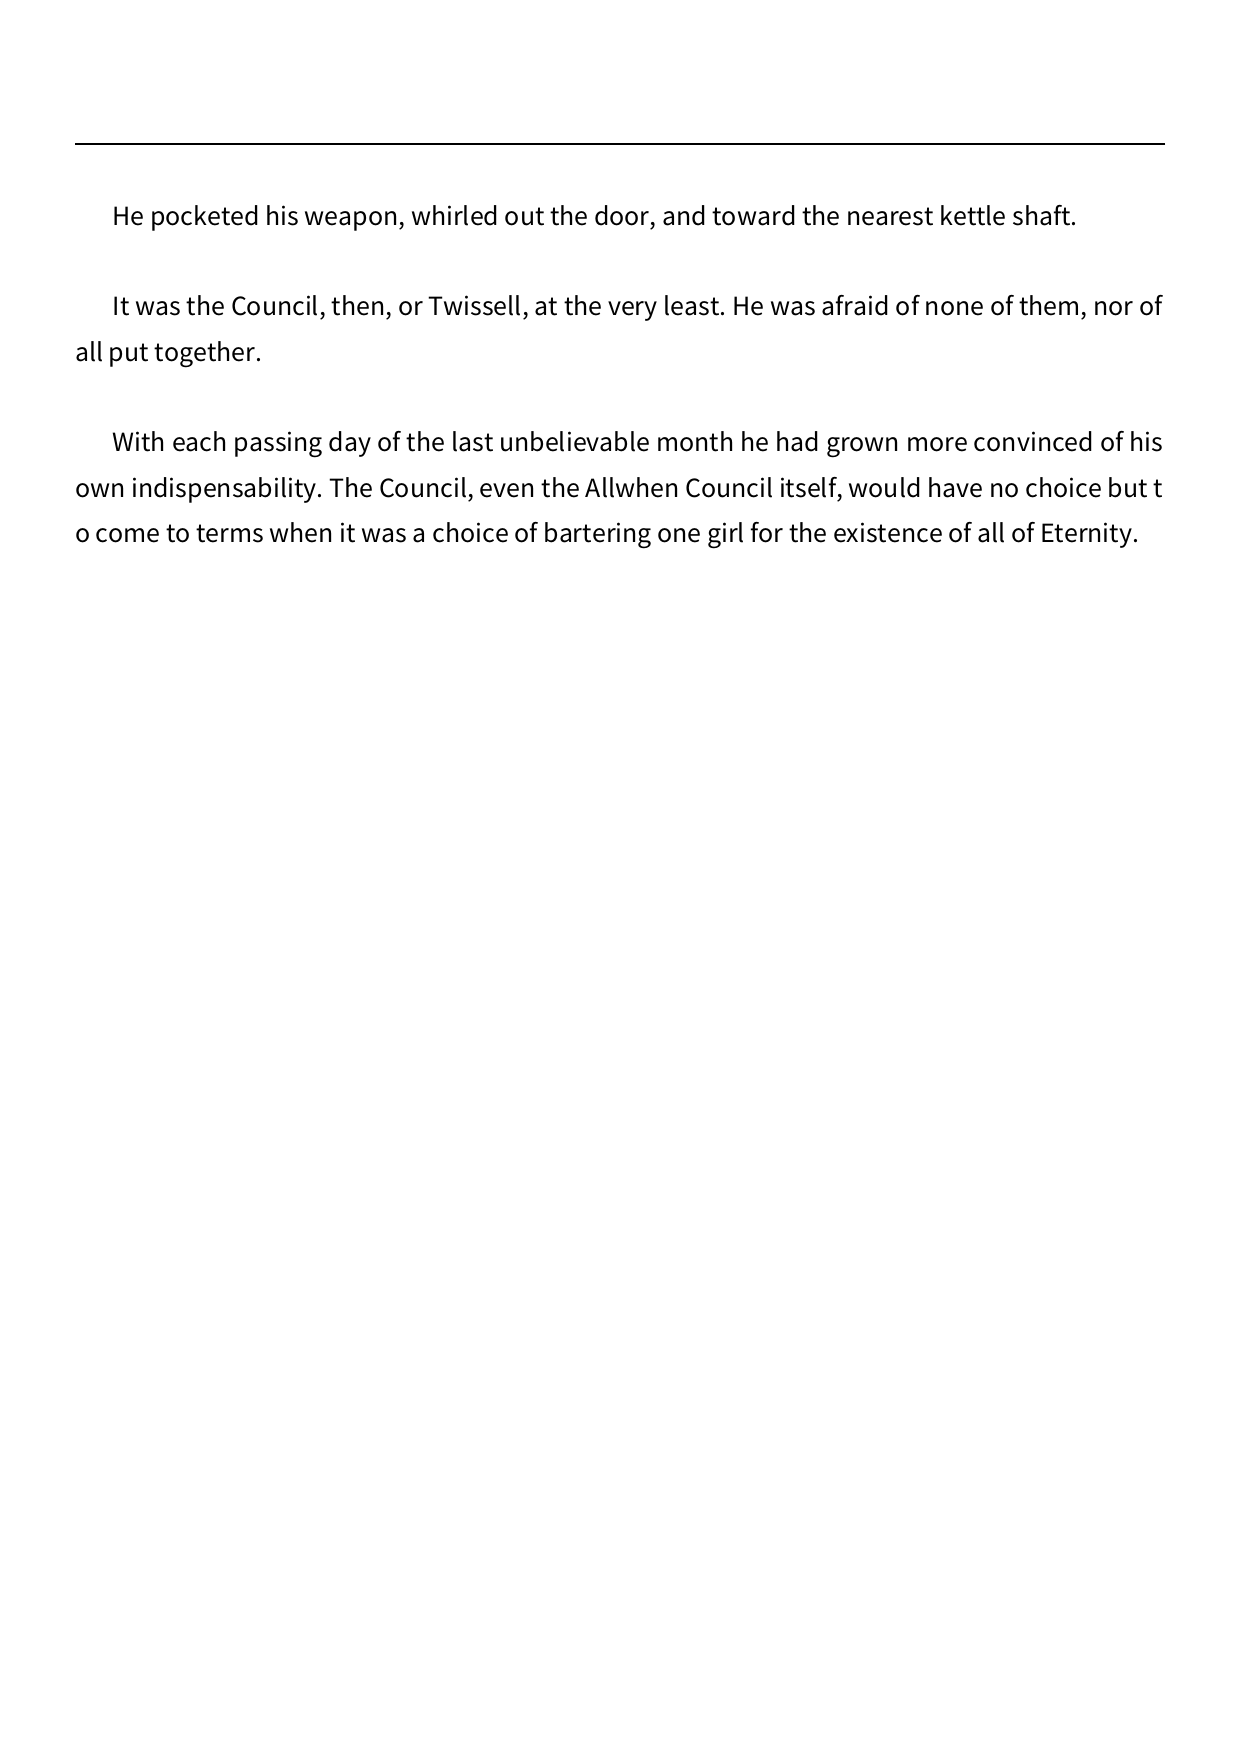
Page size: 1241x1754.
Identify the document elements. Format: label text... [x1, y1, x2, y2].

text With each passing day of the last unbelievable month he had grown more convinced of his own indispensability. The Council, even the Allwhen Council itself, would have no choice but to come to terms when it was a choice of bartering one girl for the existence of all of Eternity. [75, 418, 1165, 554]
text He pocketed his weapon, whirled out the door, and toward the nearest kettle shaft. [75, 192, 1165, 237]
text It was the Council, then, or Twissell, at the very least. He was afraid of none of them, nor of all put together. [75, 282, 1165, 373]
